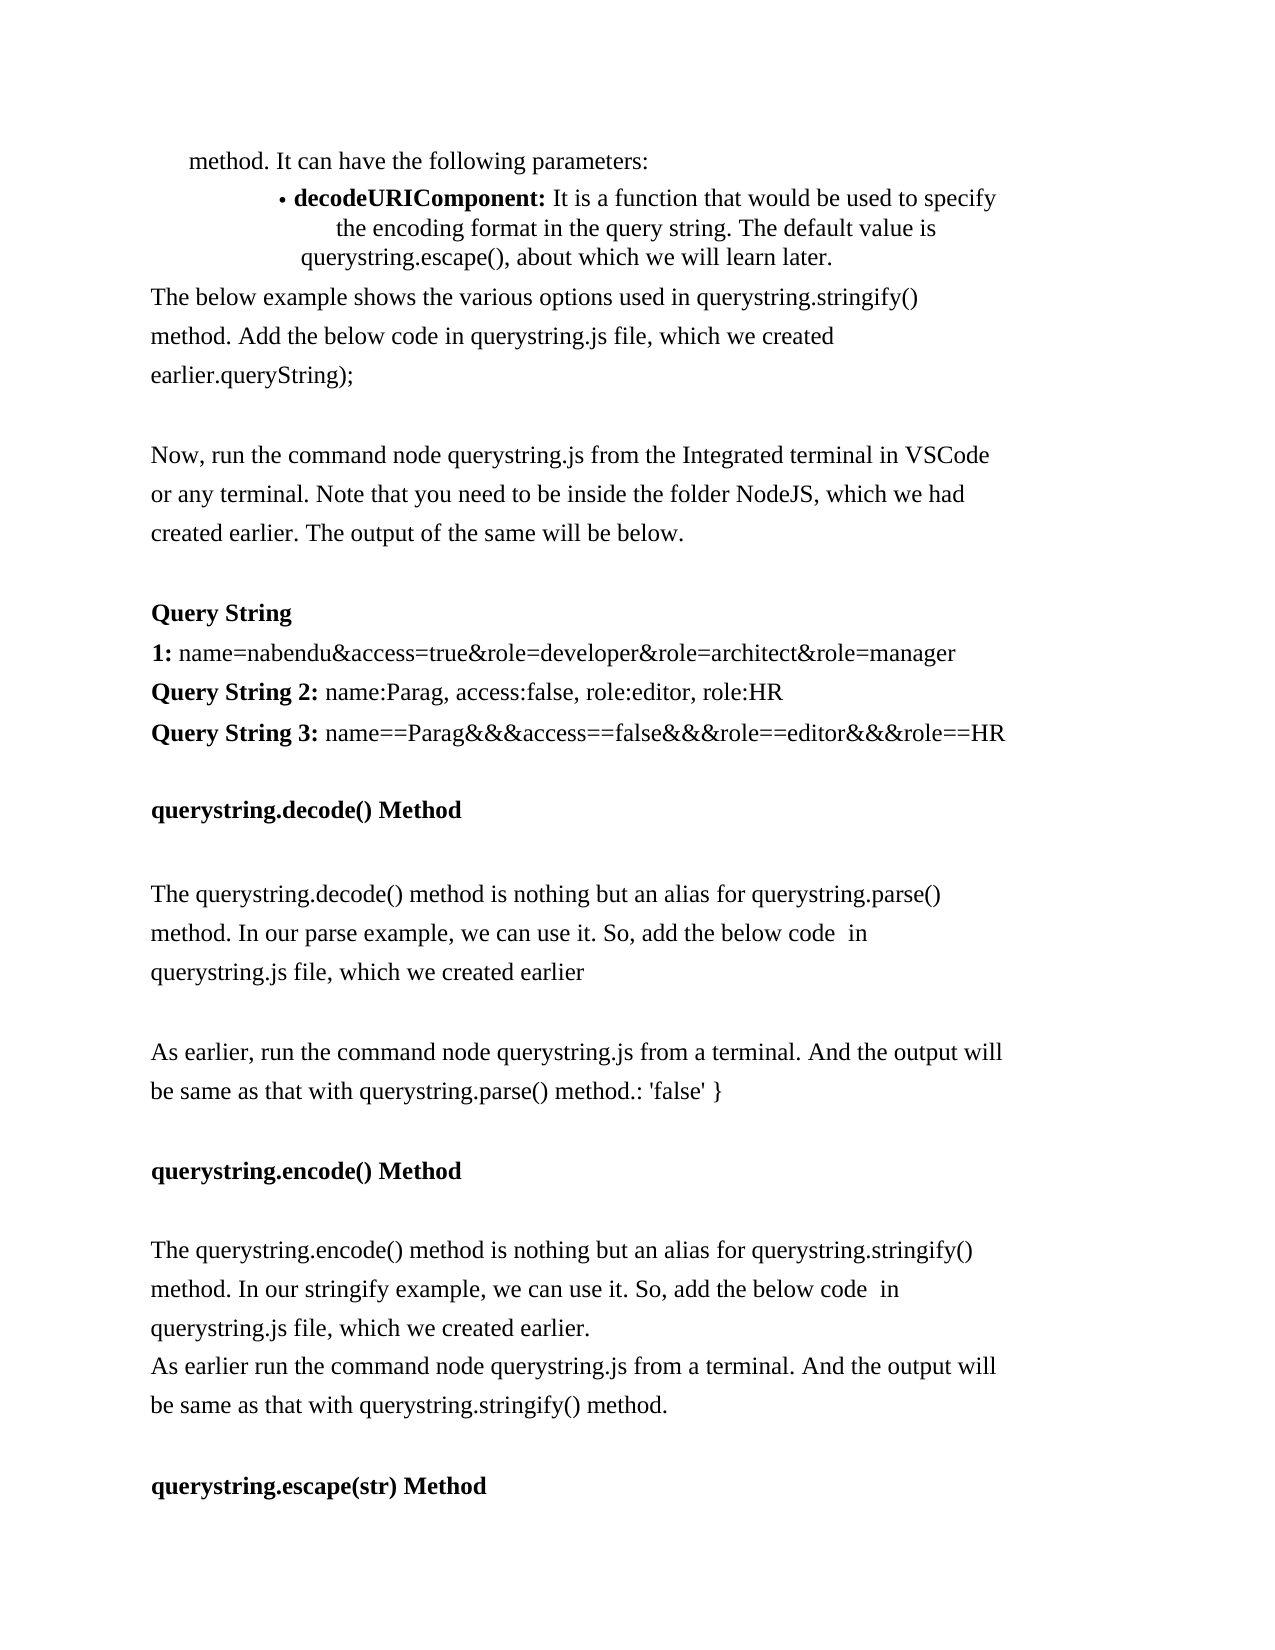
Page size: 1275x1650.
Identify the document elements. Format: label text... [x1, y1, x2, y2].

text As earlier, run the command node querystring.js from a terminal. And the output will be same as that with querystring.parse() method.: 'false' } [150, 1037, 1035, 1105]
text Now, run the command node querystring.js from the Integrated terminal in VSCode or any terminal. Note that you need to be inside the folder NodeJS, which we had created earlier. The output of the same will be below. [150, 440, 1019, 547]
text The querystring.encode() method is nothing but an alias for querystring.stringify() method. In our stringify example, we can use it. So, add the below code in querystring.js file, which we created earlier. [150, 1235, 1003, 1341]
text ∙ decodeURIComponent: It is a function that would be used to specify the encoding format in the query string. The default value is [263, 175, 1009, 241]
text 1: name=nabendu&access=true&role=developer&role=architect&role=manager Query String 2: name:Parag, access:false, role:editor, role:HR [151, 638, 976, 706]
text As earlier run the command node querystring.js from a terminal. And the output will be same as that with querystring.stringify() method. [150, 1351, 1028, 1419]
text The querystring.decode() method is nothing but an alias for querystring.parse() method. In our parse example, we can use it. So, add the below code in querystring.js file, which we created earlier [150, 879, 970, 986]
text Query String 3: name==Parag&&&access==false&&&role==editor&&&role==HR querystring.decode() Method [151, 718, 1025, 823]
text The below example shows the various options used in querystring.stringify() method. Add the below code in querystring.js file, which we created earlier.queryString); [150, 282, 946, 388]
text querystring.encode() Method [151, 1156, 1266, 1185]
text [188, 147, 1021, 175]
text querystring.escape(), about which we will learn later. [301, 242, 1266, 271]
text Query String [151, 598, 1266, 627]
text querystring.escape(str) Method [151, 1471, 1266, 1499]
